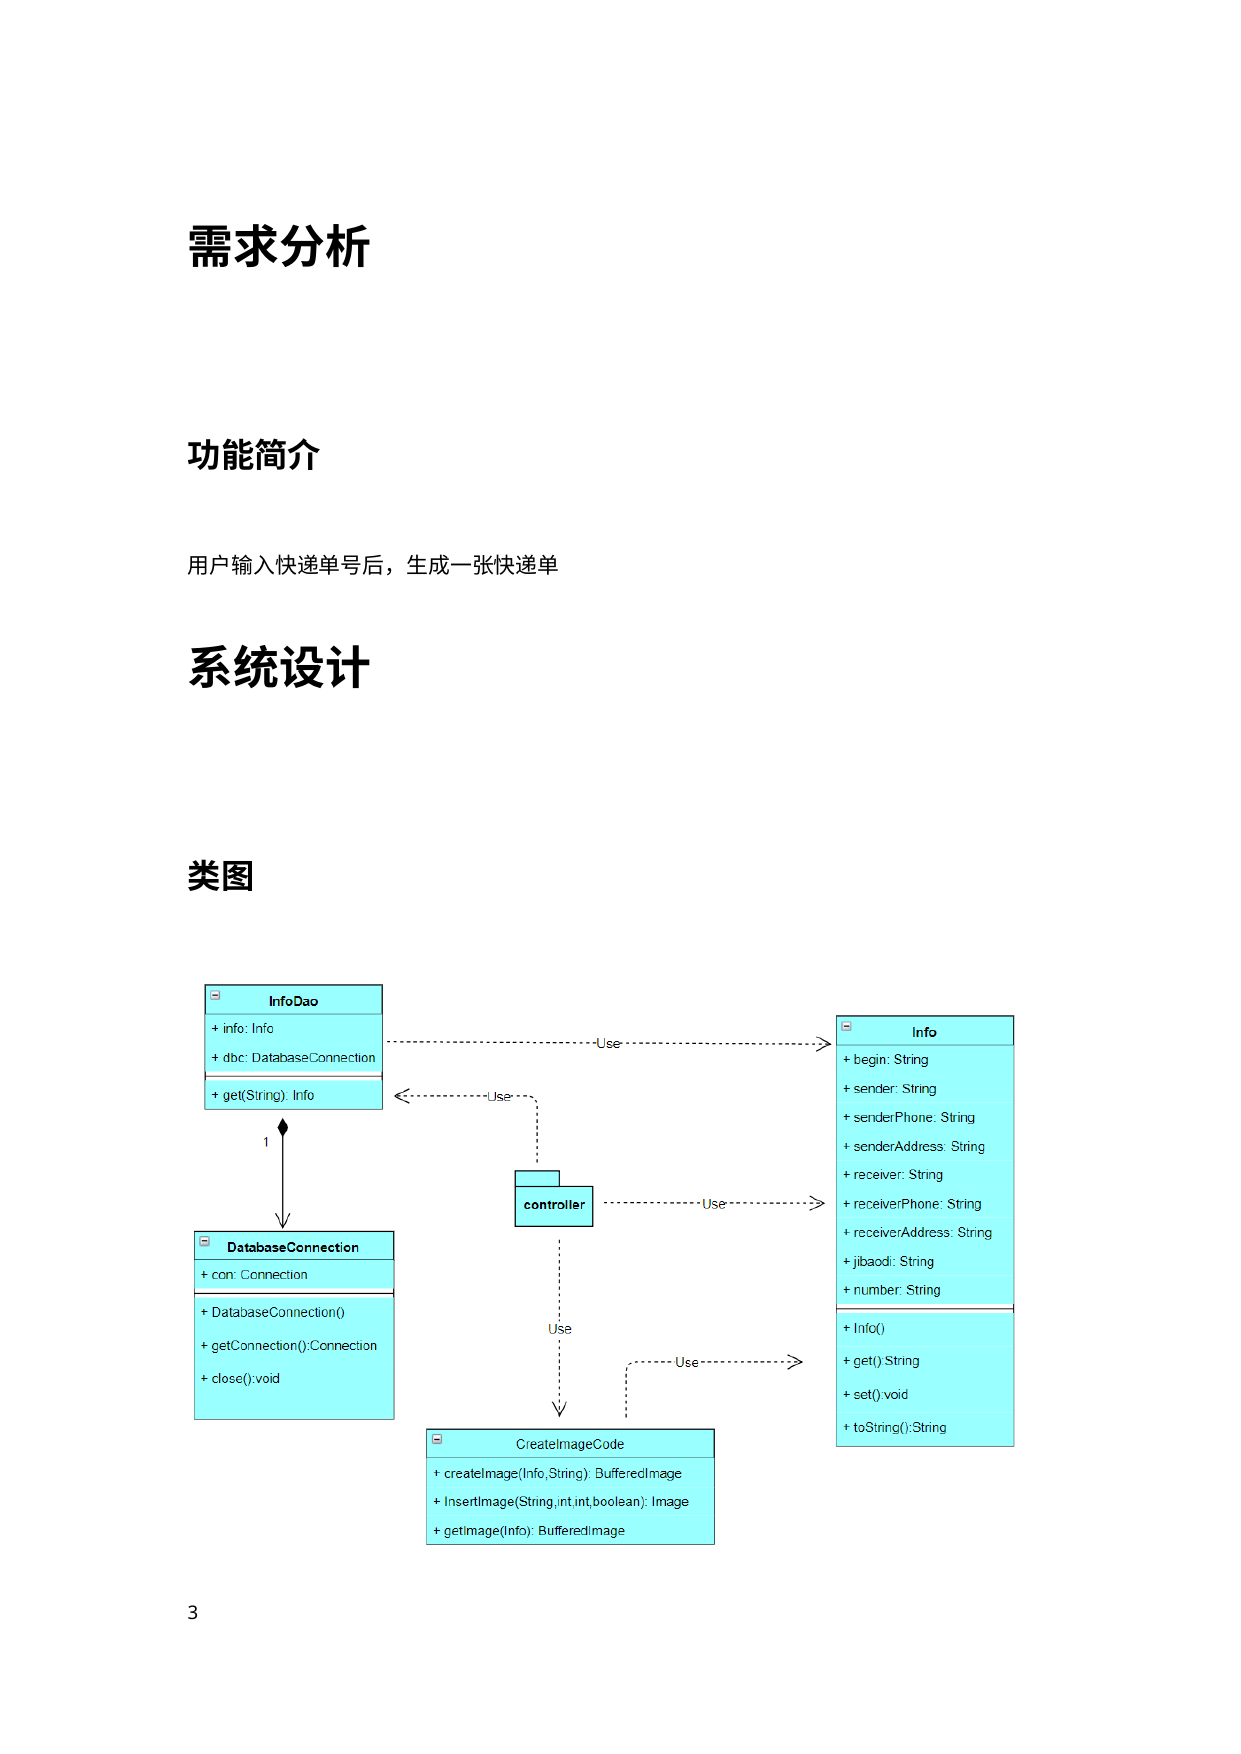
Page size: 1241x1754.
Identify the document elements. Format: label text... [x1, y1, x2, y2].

subtitle 系统设计 [187, 616, 1053, 713]
subtitle 类图 [187, 841, 1053, 906]
text 用户输入快递单号后，生成一张快递单 [187, 548, 1053, 580]
picture [187, 968, 1053, 1566]
subtitle 功能简介 [187, 421, 1053, 486]
subtitle 需求分析 [187, 195, 1053, 293]
